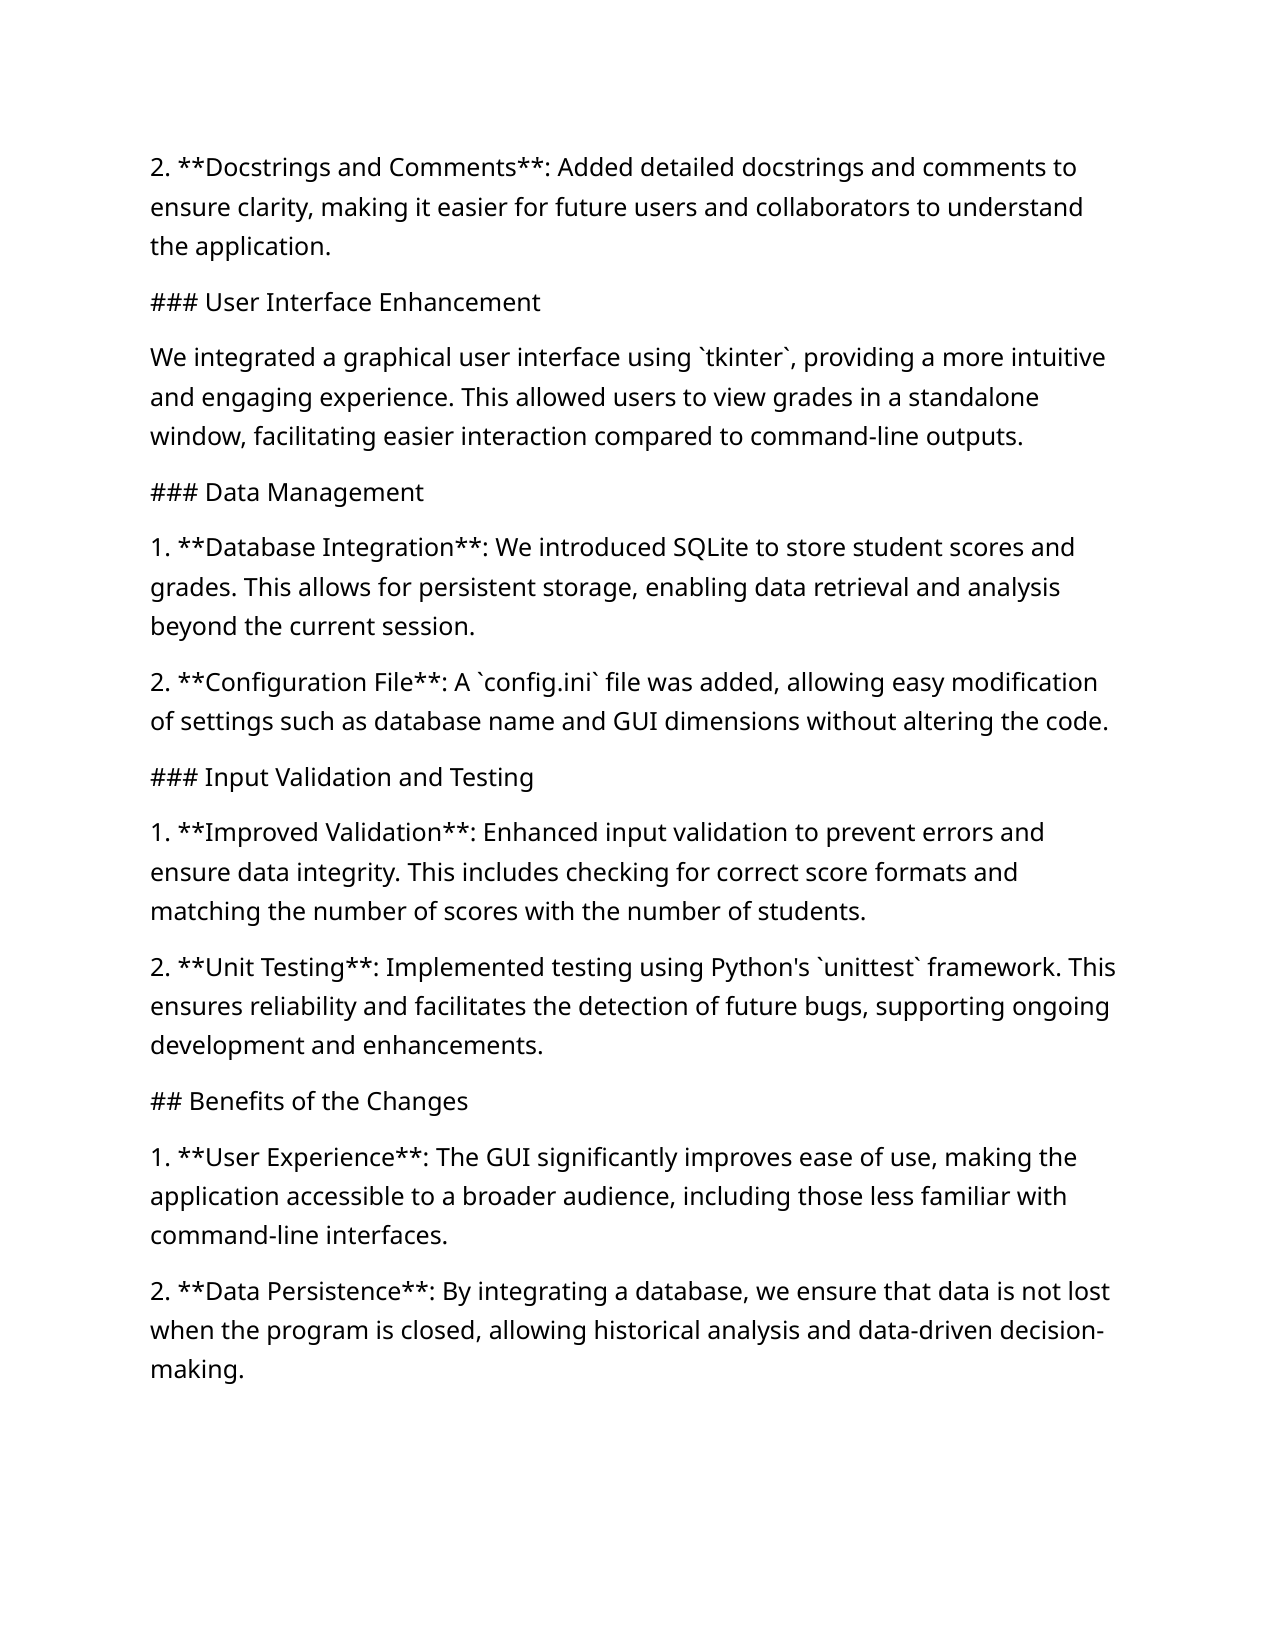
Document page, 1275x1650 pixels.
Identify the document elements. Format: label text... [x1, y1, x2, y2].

text ### User Interface Enhancement [150, 284, 1125, 318]
text 1. **User Experience**: The GUI significantly improves ease of use, making the application accessible to a broader audience, including those less familiar with command-line interfaces. [150, 1139, 1125, 1252]
text ### Input Validation and Testing [150, 759, 1125, 793]
text We integrated a graphical user interface using `tkinter`, providing a more intuitive and engaging experience. This allowed users to view grades in a standalone window, facilitating easier interaction compared to command-line outputs. [150, 340, 1125, 452]
text ## Benefits of the Changes [150, 1083, 1125, 1117]
text 2. **Configuration File**: A `config.ini` file was added, allowing easy modification of settings such as database name and GUI dimensions without altering the code. [150, 664, 1125, 737]
text 1. **Improved Validation**: Enhanced input validation to prevent errors and ensure data integrity. This includes checking for correct score formats and matching the number of scores with the number of students. [150, 815, 1125, 927]
text ### Data Management [150, 474, 1125, 508]
text 2. **Unit Testing**: Implemented testing using Python's `unittest` framework. This ensures reliability and facilitates the detection of future bugs, supporting ongoing development and enhancements. [150, 949, 1125, 1062]
text 2. **Docstrings and Comments**: Added detailed docstrings and comments to ensure clarity, making it easier for future users and collaborators to understand the application. [150, 150, 1125, 262]
text 2. **Data Persistence**: By integrating a database, we ensure that data is not lost when the program is closed, allowing historical analysis and data-driven decision-making. [150, 1273, 1125, 1386]
text 1. **Database Integration**: We introduced SQLite to store student scores and grades. This allows for persistent storage, enabling data retrieval and analysis beyond the current session. [150, 530, 1125, 642]
